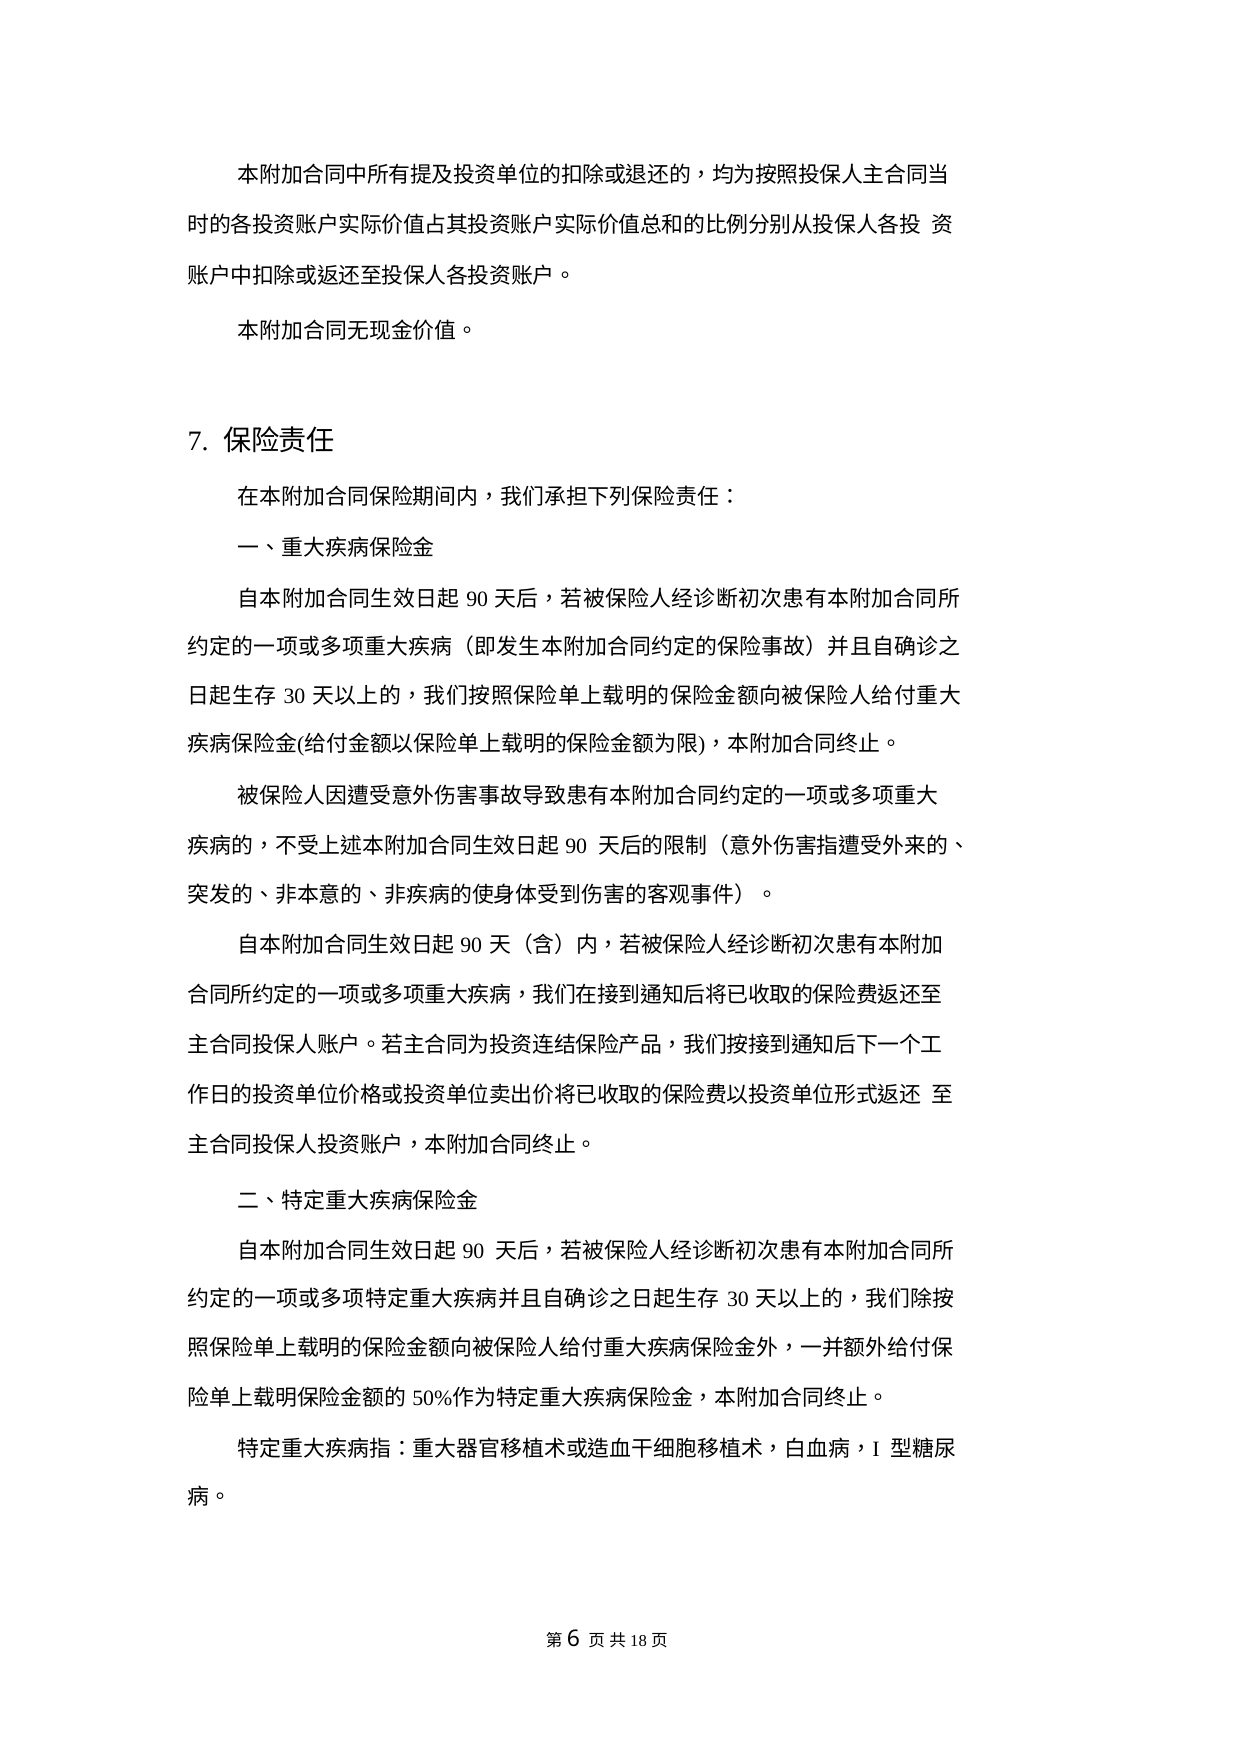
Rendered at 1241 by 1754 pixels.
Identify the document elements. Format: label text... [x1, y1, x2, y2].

text 特定重大疾病指：重大器官移植术或造血干细胞移植术，白血病，I 型糖尿 [238, 1433, 1065, 1463]
text 一、重大疾病保险金 [238, 532, 1065, 562]
text 在本附加合同保险期间内，我们承担下列保险责任： [238, 481, 1065, 511]
text 本附加合同中所有提及投资单位的扣除或退还的，均为按照投保人主合同当时的各投资账户实际价值占其投资账户实际价值总和的比例分别从投保人各投 资账户中扣除或返还至投保人各投资账户。 [187, 158, 961, 289]
text 本附加合同无现金价值。 [238, 315, 1065, 345]
text 病。 [187, 1481, 1065, 1511]
text 突发的、非本意的、非疾病的使身体受到伤害的客观事件）。 [187, 879, 1065, 908]
text 约定的一项或多项特定重大疾病并且自确诊之日起生存 30 天以上的，我们除按照保险单上载明的保险金额向被保险人给付重大疾病保险金外，一并额外给付保险单上载明保险金额的 50%作为特定重大疾病保险金，本附加合同终止。 [187, 1283, 954, 1411]
text 疾病的，不受上述本附加合同生效日起 90 天后的限制（意外伤害指遭受外来的、 [187, 830, 1065, 860]
text 被保险人因遭受意外伤害事故导致患有本附加合同约定的一项或多项重大 [238, 779, 1065, 809]
text 自本附加合同生效日起 90 天后，若被保险人经诊断初次患有本附加合同所 [238, 1235, 1065, 1265]
text 自本附加合同生效日起 90 天（含）内，若被保险人经诊断初次患有本附加合同所约定的一项或多项重大疾病，我们在接到通知后将已收取的保险费返还至主合同投保人账户。若主合同为投资连结保险产品，我们按接到通知后下一个工作日的投资单位价格或投资单位卖出价将已收取的保险费以投资单位形式返还 至主合同投保人投资账户，本附加合同终止。 [187, 929, 960, 1159]
text 二、特定重大疾病保险金 [238, 1184, 1065, 1214]
subtitle 保险责任 [187, 420, 1065, 459]
text 自本附加合同生效日起 90 天后，若被保险人经诊断初次患有本附加合同所约定的一项或多项重大疾病（即发生本附加合同约定的保险事故）并且自确诊之日起生存 30 天以上的，我们按照保险单上载明的保险金额向被保险人给付重大疾病保险金(给付金额以保险单上载明的保险金额为限)，本附加合同终止。 [187, 582, 961, 758]
